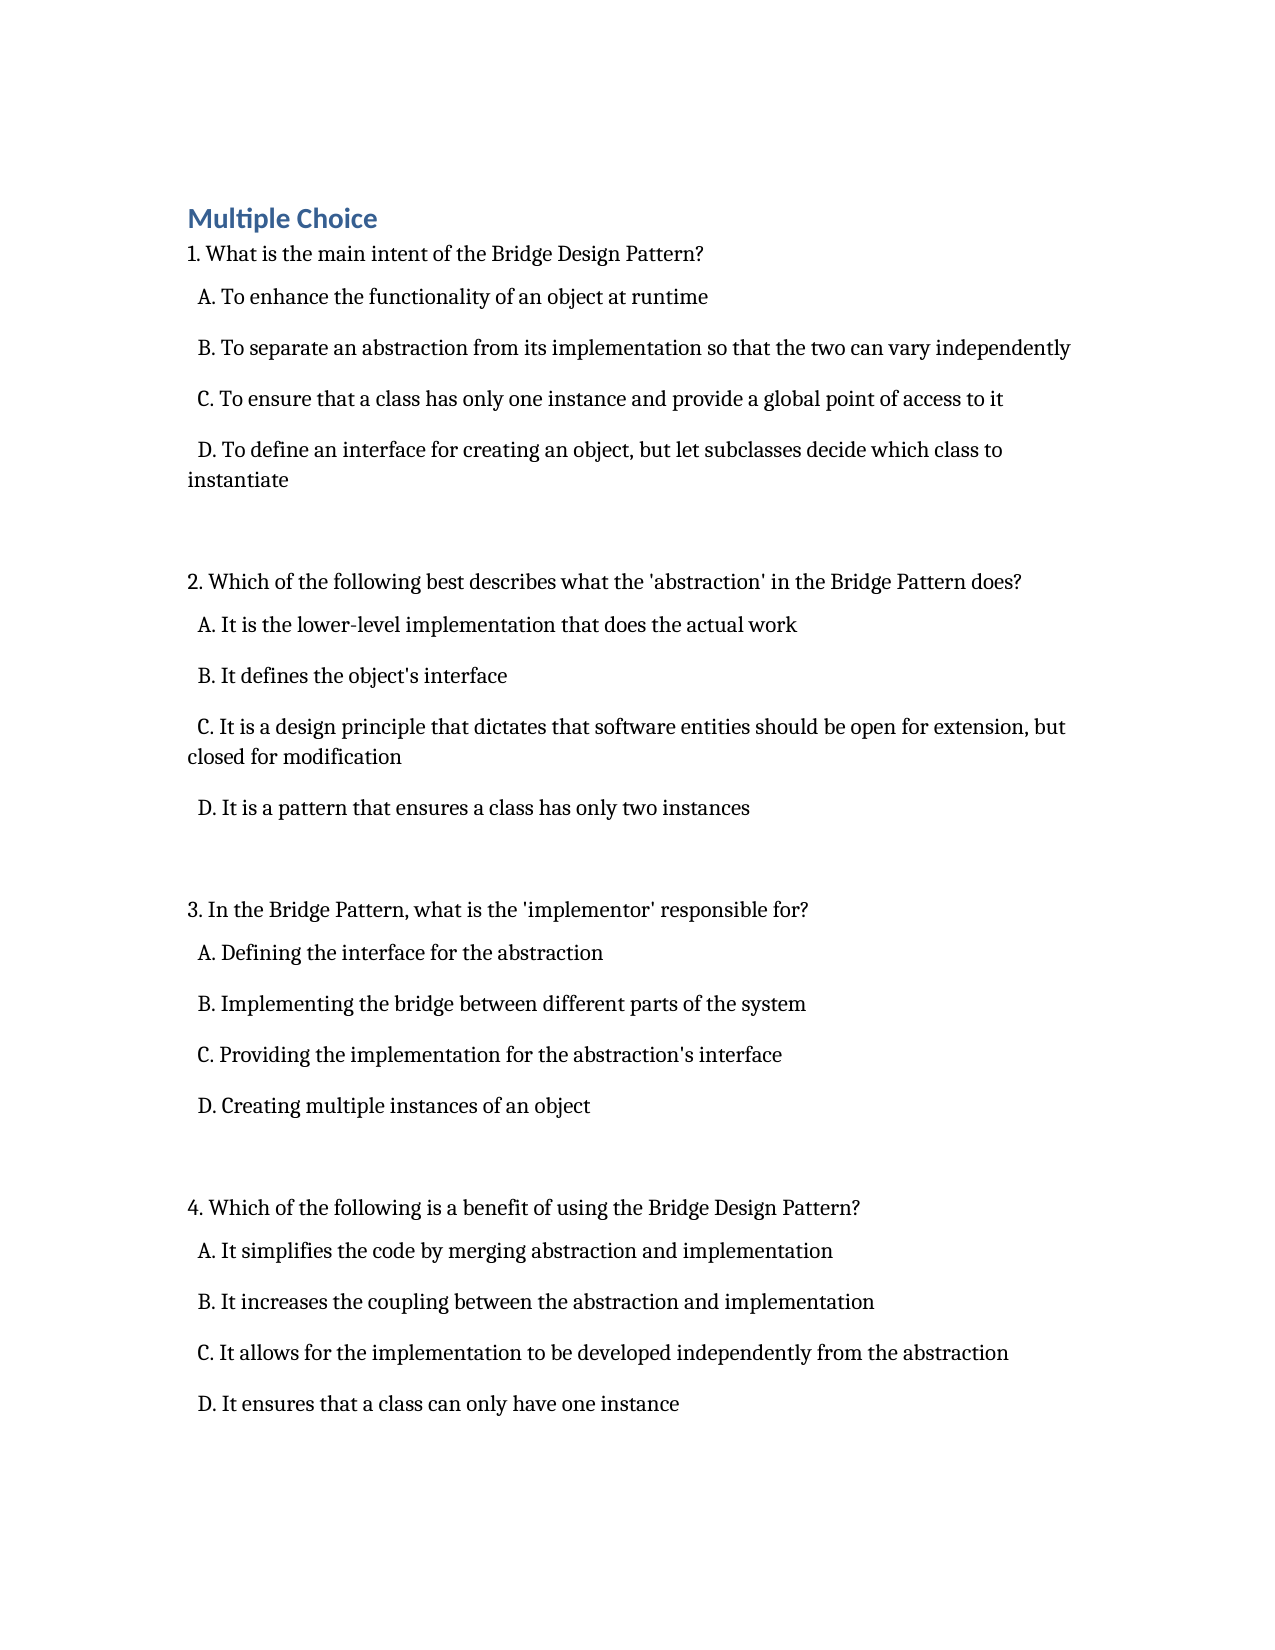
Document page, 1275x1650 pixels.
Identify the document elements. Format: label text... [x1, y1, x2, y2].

text D. It ensures that a class can only have one instance [187, 1391, 1087, 1417]
text D. To define an interface for creating an object, but let subclasses decide which class to instantiate [187, 437, 1087, 493]
text C. To ensure that a class has only one instance and provide a global point of access to it [187, 386, 1087, 412]
text D. Creating multiple instances of an object [187, 1093, 1087, 1119]
text A. It simplifies the code by merging abstraction and implementation [187, 1238, 1087, 1264]
subtitle Multiple Choice [187, 200, 1087, 236]
text A. To enhance the functionality of an object at runtime [187, 284, 1087, 310]
text D. It is a pattern that ensures a class has only two instances [187, 795, 1087, 821]
text B. It defines the object's interface [187, 663, 1087, 689]
text C. It allows for the implementation to be developed independently from the abstraction [187, 1340, 1087, 1366]
text C. It is a design principle that dictates that software entities should be open for extension, but closed for modification [187, 714, 1087, 770]
text B. It increases the coupling between the abstraction and implementation [187, 1289, 1087, 1315]
text A. It is the lower-level implementation that does the actual work [187, 612, 1087, 638]
text B. To separate an abstraction from its implementation so that the two can vary independently [187, 335, 1087, 361]
text 3. In the Bridge Pattern, what is the 'implementor' responsible for? [187, 897, 1087, 923]
text A. Defining the interface for the abstraction [187, 940, 1087, 966]
text 4. Which of the following is a benefit of using the Bridge Design Pattern? [187, 1195, 1087, 1221]
text 1. What is the main intent of the Bridge Design Pattern? [187, 241, 1087, 267]
text B. Implementing the bridge between different parts of the system [187, 991, 1087, 1017]
text 2. Which of the following best describes what the 'abstraction' in the Bridge Pattern does? [187, 569, 1087, 595]
text C. Providing the implementation for the abstraction's interface [187, 1042, 1087, 1068]
